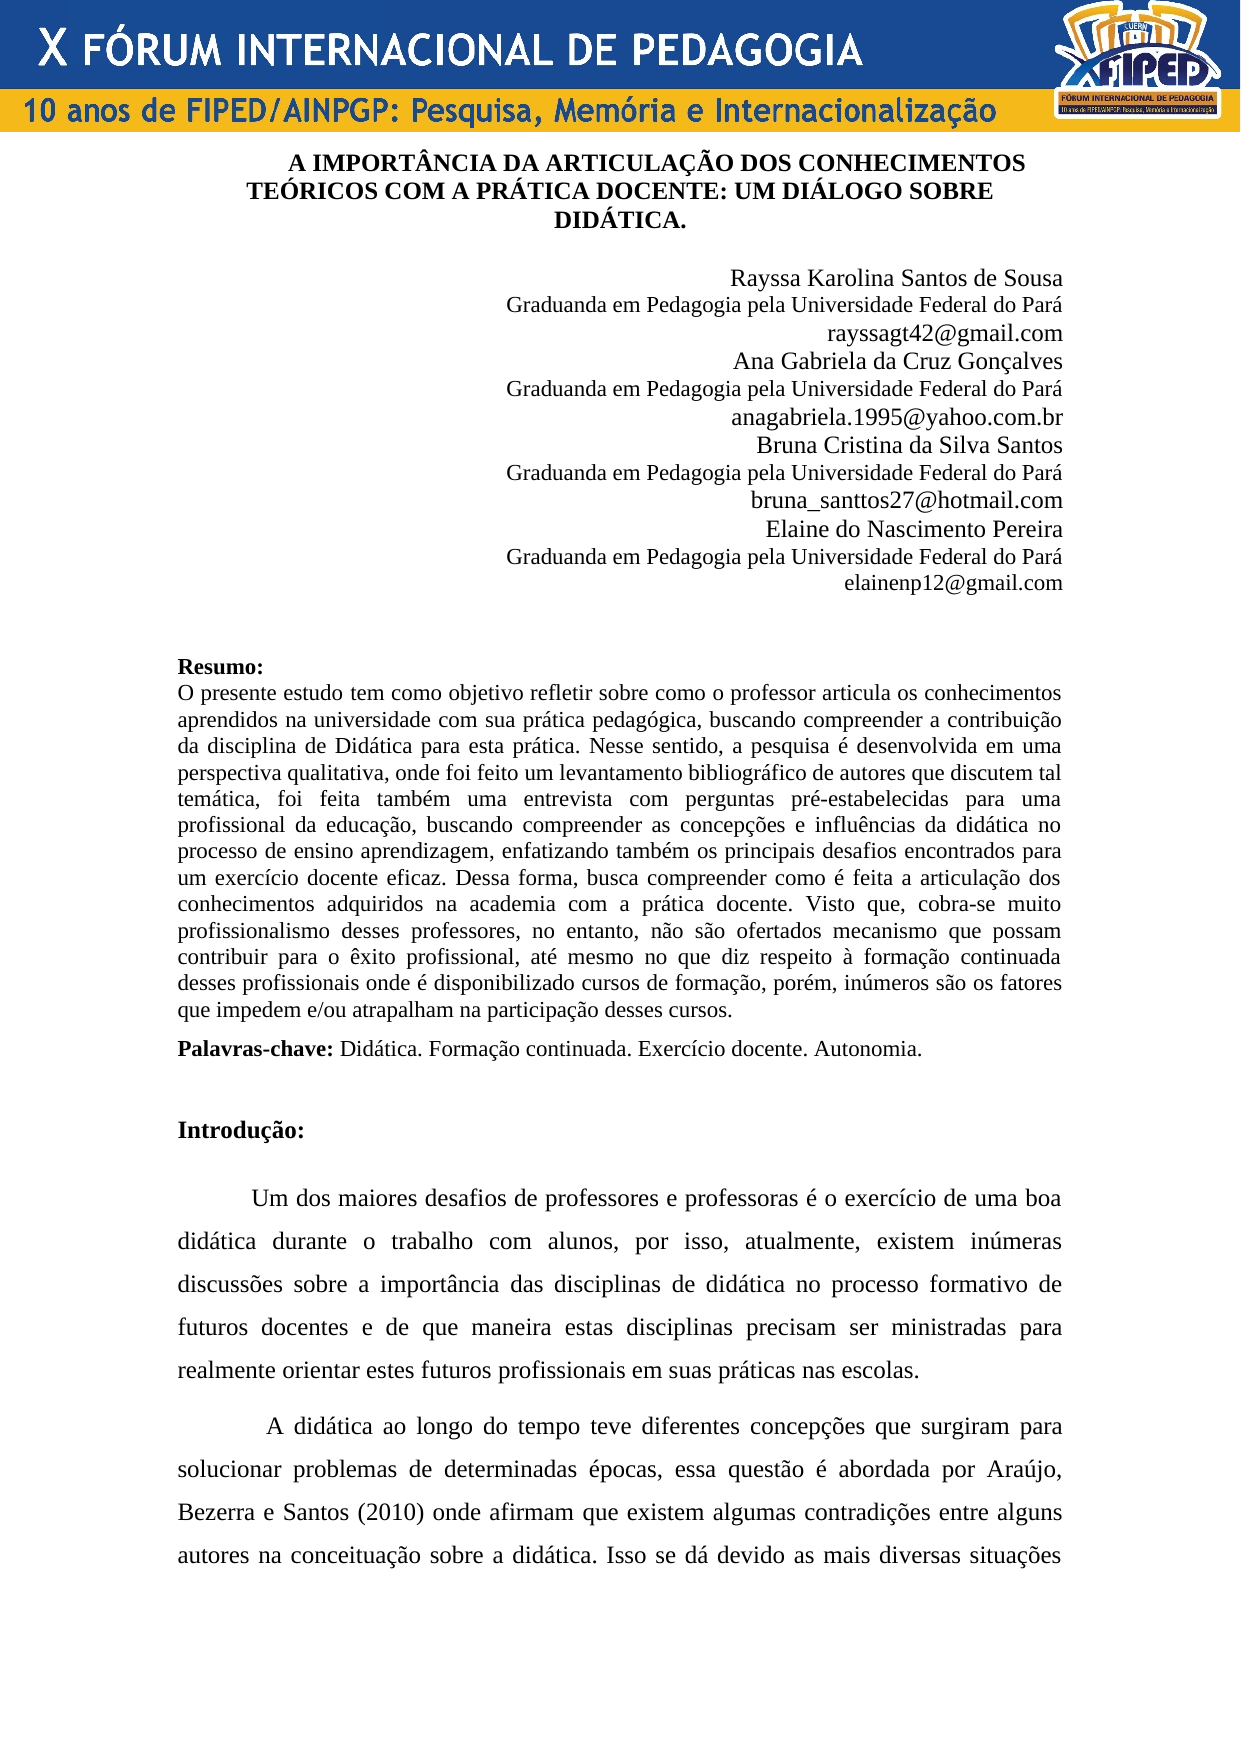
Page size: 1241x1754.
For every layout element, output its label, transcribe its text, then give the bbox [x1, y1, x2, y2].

text Ana Gabriela da Cruz Gonçalves [177, 346, 1063, 375]
text Um dos maiores desafios de professores e professoras é o exercício de uma boa didática durante o trabalho com alunos, por isso, atualmente, existem inúmeras discussões sobre a importância das disciplinas de didática no processo formativo de futuros docentes e de que maneira estas disciplinas precisam ser ministradas para realmente orientar estes futuros profissionais em suas práticas nas escolas. [177, 1183, 1063, 1384]
text Graduanda em Pedagogia pela Universidade Federal do Pará [177, 375, 1063, 402]
text Introdução: [177, 1115, 1063, 1143]
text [177, 1411, 1063, 1569]
text A IMPORTÂNCIA DA ARTICULAÇÃO DOS CONHECIMENTOS TEÓRICOS COM A PRÁTICA DOCENTE: UM DIÁLOGO SOBRE DIDÁTICA. [177, 148, 1063, 234]
text rayssagt42@gmail.com [177, 318, 1063, 346]
text Graduanda em Pedagogia pela Universidade Federal do Pará [177, 459, 1063, 485]
text anagabriela.1995@yahoo.com.br [177, 402, 1063, 430]
text Rayssa Karolina Santos de Sousa [177, 263, 1063, 291]
text Resumo: [177, 653, 1063, 679]
text bruna_santtos27@hotmail.com [177, 485, 1063, 514]
text elainenp12@gmail.com [177, 569, 1063, 596]
text O presente estudo tem como objetivo refletir sobre como o professor articula os conhecimentos aprendidos na universidade com sua prática pedagógica, buscando compreender a contribuição da disciplina de Didática para esta prática. Nesse sentido, a pesquisa é desenvolvida em uma perspectiva qualitativa, onde foi feito um levantamento bibliográfico de autores que discutem tal temática, foi feita também uma entrevista com perguntas pré-estabelecidas para uma profissional da educação, buscando compreender as concepções e influências da didática no processo de ensino aprendizagem, enfatizando também os principais desafios encontrados para um exercício docente eficaz. Dessa forma, busca compreender como é feita a articulação dos conhecimentos adquiridos na academia com a prática docente. Visto que, cobra-se muito profissionalismo desses professores, no entanto, não são ofertados mecanismo que possam contribuir para o êxito profissional, até mesmo no que diz respeito à formação continuada desses profissionais onde é disponibilizado cursos de formação, porém, inúmeros são os fatores que impedem e/ou atrapalham na participação desses cursos. [177, 679, 1063, 1022]
text Graduanda em Pedagogia pela Universidade Federal do Pará [177, 543, 1063, 569]
text Palavras-chave: Didática. Formação continuada. Exercício docente. Autonomia. [177, 1034, 1063, 1061]
text Graduanda em Pedagogia pela Universidade Federal do Pará [177, 291, 1063, 318]
text Elaine do Nascimento Pereira [177, 514, 1063, 543]
text Bruna Cristina da Silva Santos [177, 430, 1063, 459]
picture [0, 0, 1241, 132]
